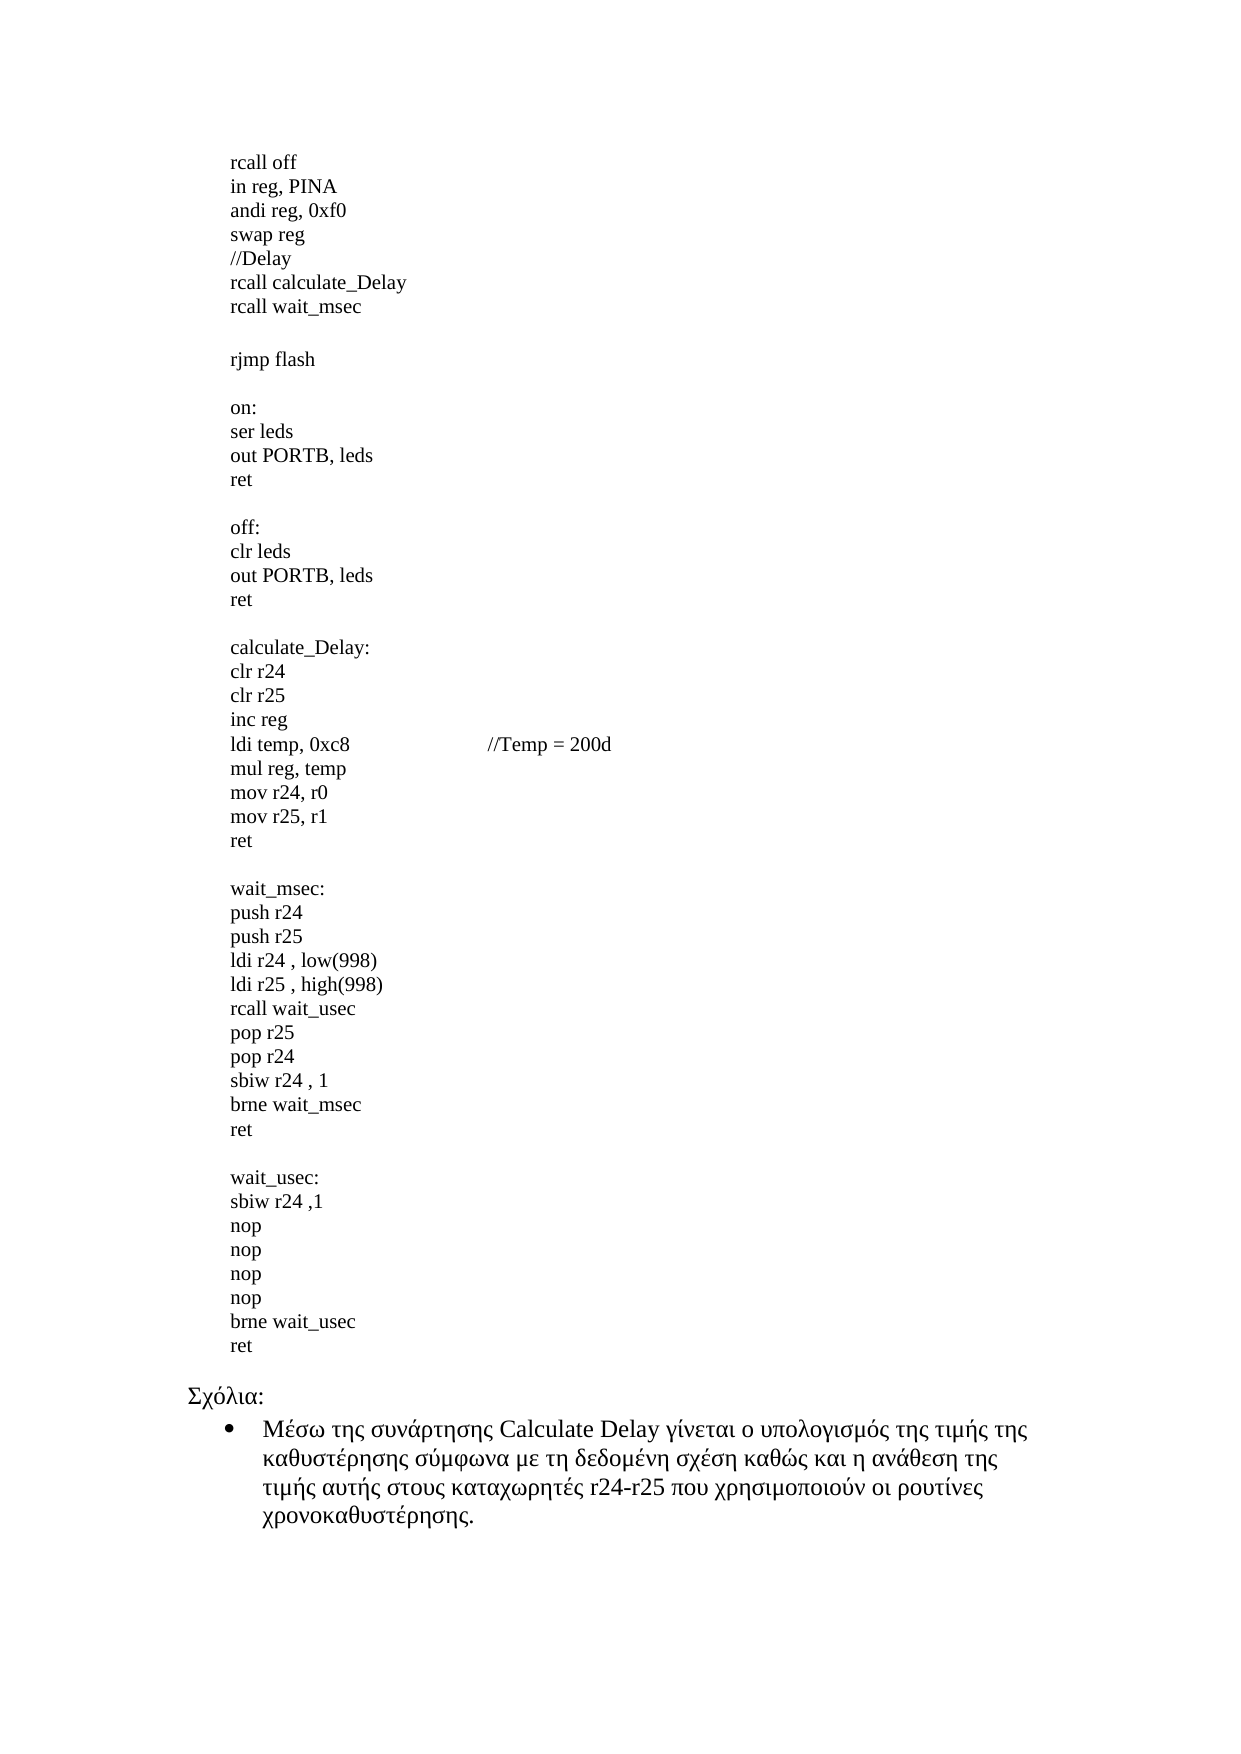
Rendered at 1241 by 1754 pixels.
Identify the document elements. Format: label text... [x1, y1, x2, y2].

text Σχόλια: [187, 1381, 1053, 1410]
text ret [225, 1333, 1053, 1357]
text ret [225, 1116, 1053, 1141]
text wait_msec: [225, 876, 1053, 900]
text clr r24 [225, 659, 1053, 683]
text out PORTB, leds [225, 443, 1053, 467]
text inc reg [225, 707, 1053, 731]
text calculate_Delay: [225, 635, 1053, 659]
text ldi r25 , high(998) [225, 972, 1053, 996]
text brne wait_msec [225, 1092, 1053, 1116]
text mul reg, temp [225, 756, 1053, 779]
text clr r25 [225, 683, 1053, 707]
text off: [225, 515, 1053, 539]
text rjmp flash [225, 346, 1053, 371]
text mov r24, r0 [225, 779, 1053, 804]
text sbiw r24 ,1 [225, 1189, 1053, 1213]
text rcall off [225, 150, 1053, 174]
text andi reg, 0xf0 [225, 198, 1053, 222]
text nop [225, 1237, 1053, 1261]
text nop [225, 1261, 1053, 1285]
text nop [225, 1213, 1053, 1237]
text nop [225, 1285, 1053, 1309]
text ldi temp, 0xc8 //Temp = 200d [225, 731, 1053, 756]
text in reg, PINA [225, 174, 1053, 198]
text mov r25, r1 [225, 804, 1053, 828]
text ret [225, 828, 1053, 852]
text ser leds [225, 419, 1053, 443]
text ret [225, 467, 1053, 491]
list Μέσω της συνάρτησης Calculate Delay γίνεται ο υπολογισμός της τιμής της καθυστέρησης σύμφωνα με τη δεδομένη σχέση καθώς και η ανάθεση της τιμής αυτής στους καταχωρητές r24-r25 που χρησιμοποιούν οι ρουτίνες χρονοκαθυστέρησης. [225, 1414, 1053, 1529]
text wait_usec: [225, 1164, 1053, 1189]
text push r25 [225, 924, 1053, 948]
text ret [225, 587, 1053, 611]
text push r24 [225, 900, 1053, 924]
text ldi r24 , low(998) [225, 948, 1053, 972]
text pop r24 [225, 1044, 1053, 1068]
text rcall wait_usec [225, 996, 1053, 1020]
text //Delay [225, 246, 1053, 270]
text swap reg [225, 222, 1053, 246]
text clr leds [225, 539, 1053, 563]
text pop r25 [225, 1020, 1053, 1044]
text brne wait_usec [225, 1309, 1053, 1333]
text rcall calculate_Delay [225, 270, 1053, 294]
text on: [225, 394, 1053, 419]
text out PORTB, leds [225, 563, 1053, 587]
text sbiw r24 , 1 [225, 1068, 1053, 1092]
text rcall wait_msec [225, 294, 1053, 318]
